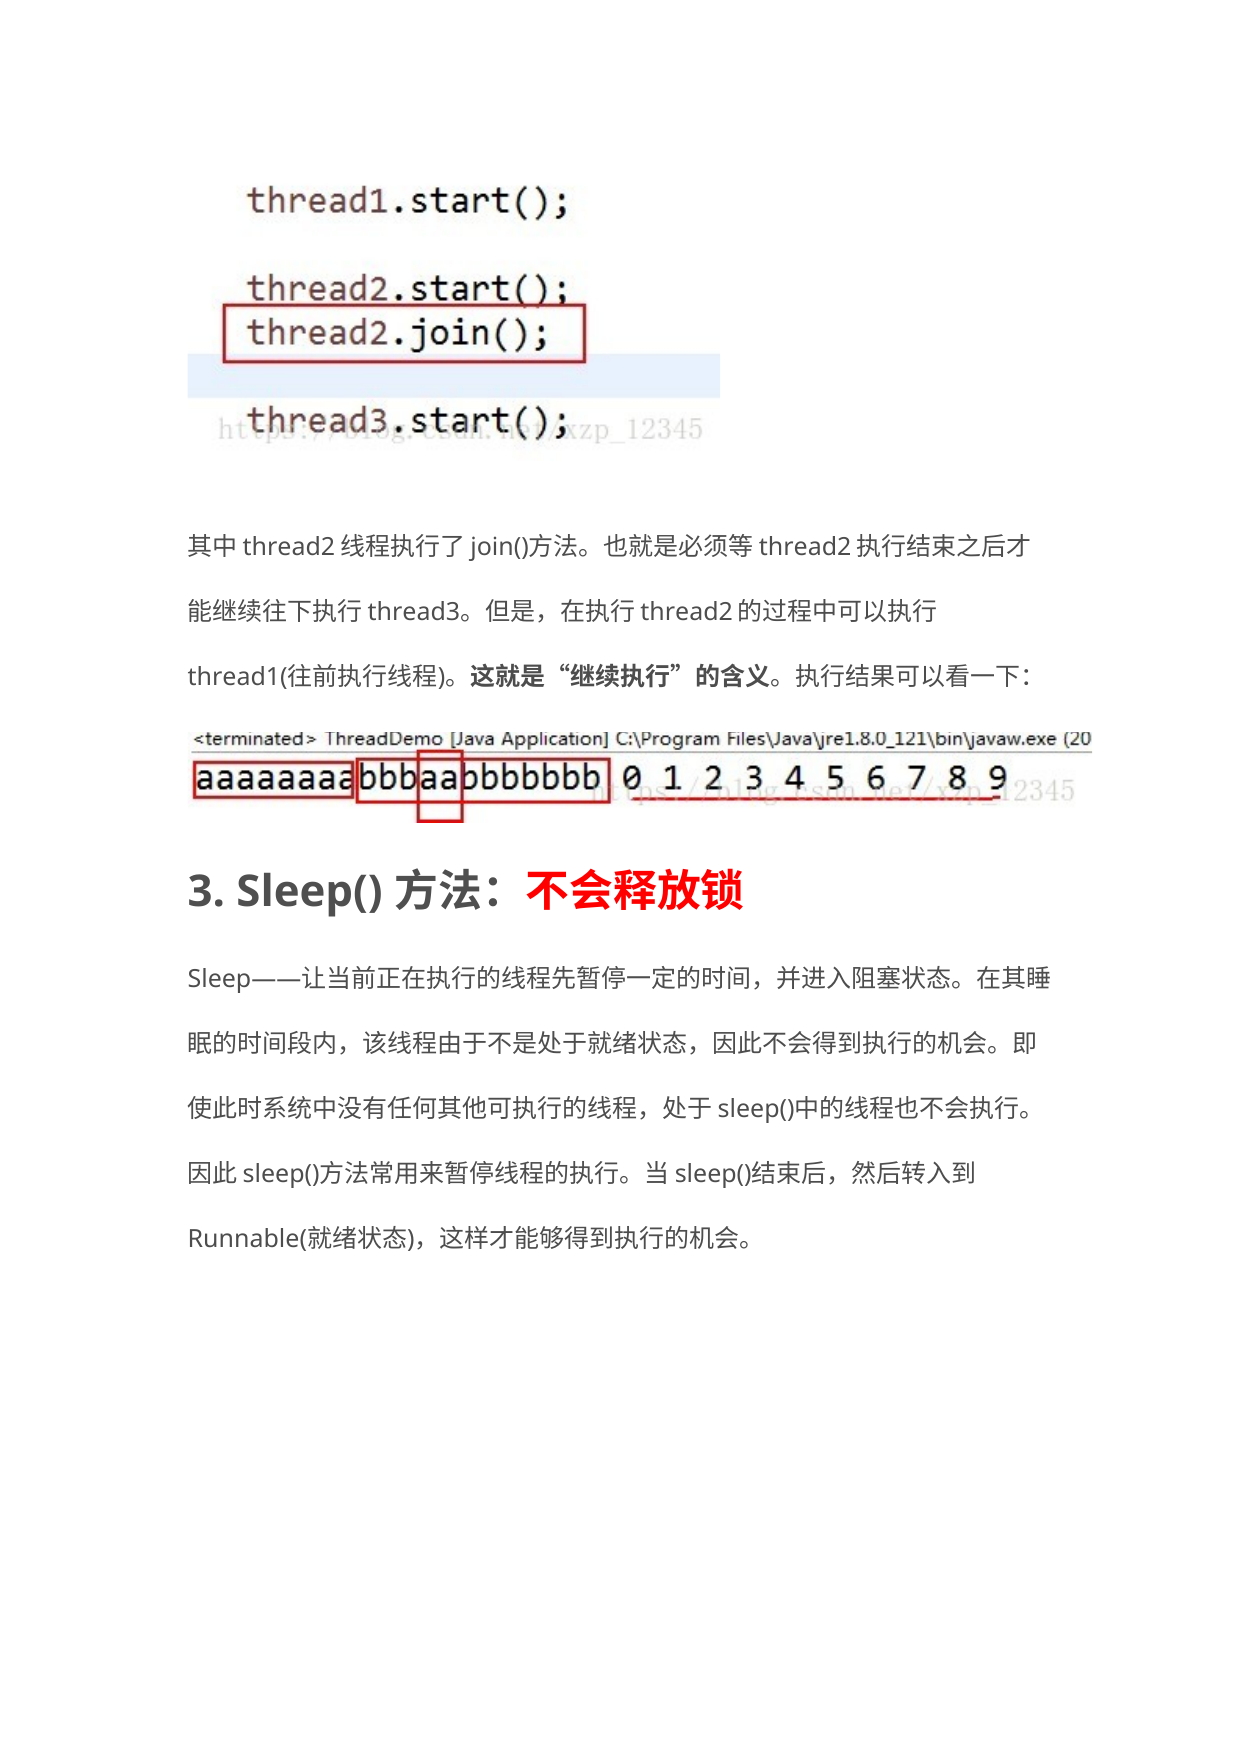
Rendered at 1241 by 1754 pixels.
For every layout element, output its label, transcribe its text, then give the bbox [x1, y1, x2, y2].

picture [187, 732, 1093, 823]
picture [187, 162, 721, 461]
text 其中thread2线程执行了join()方法。也就是必须等thread2执行结束之后才能继续往下执行thread3。但是，在执行thread2的过程中可以执行thread1(往前执行线程)。这就是“继续执行”的含义。执行结果可以看一下： [187, 512, 1053, 707]
subtitle 3. Sleep() 方法：不会释放锁 [187, 854, 1053, 919]
